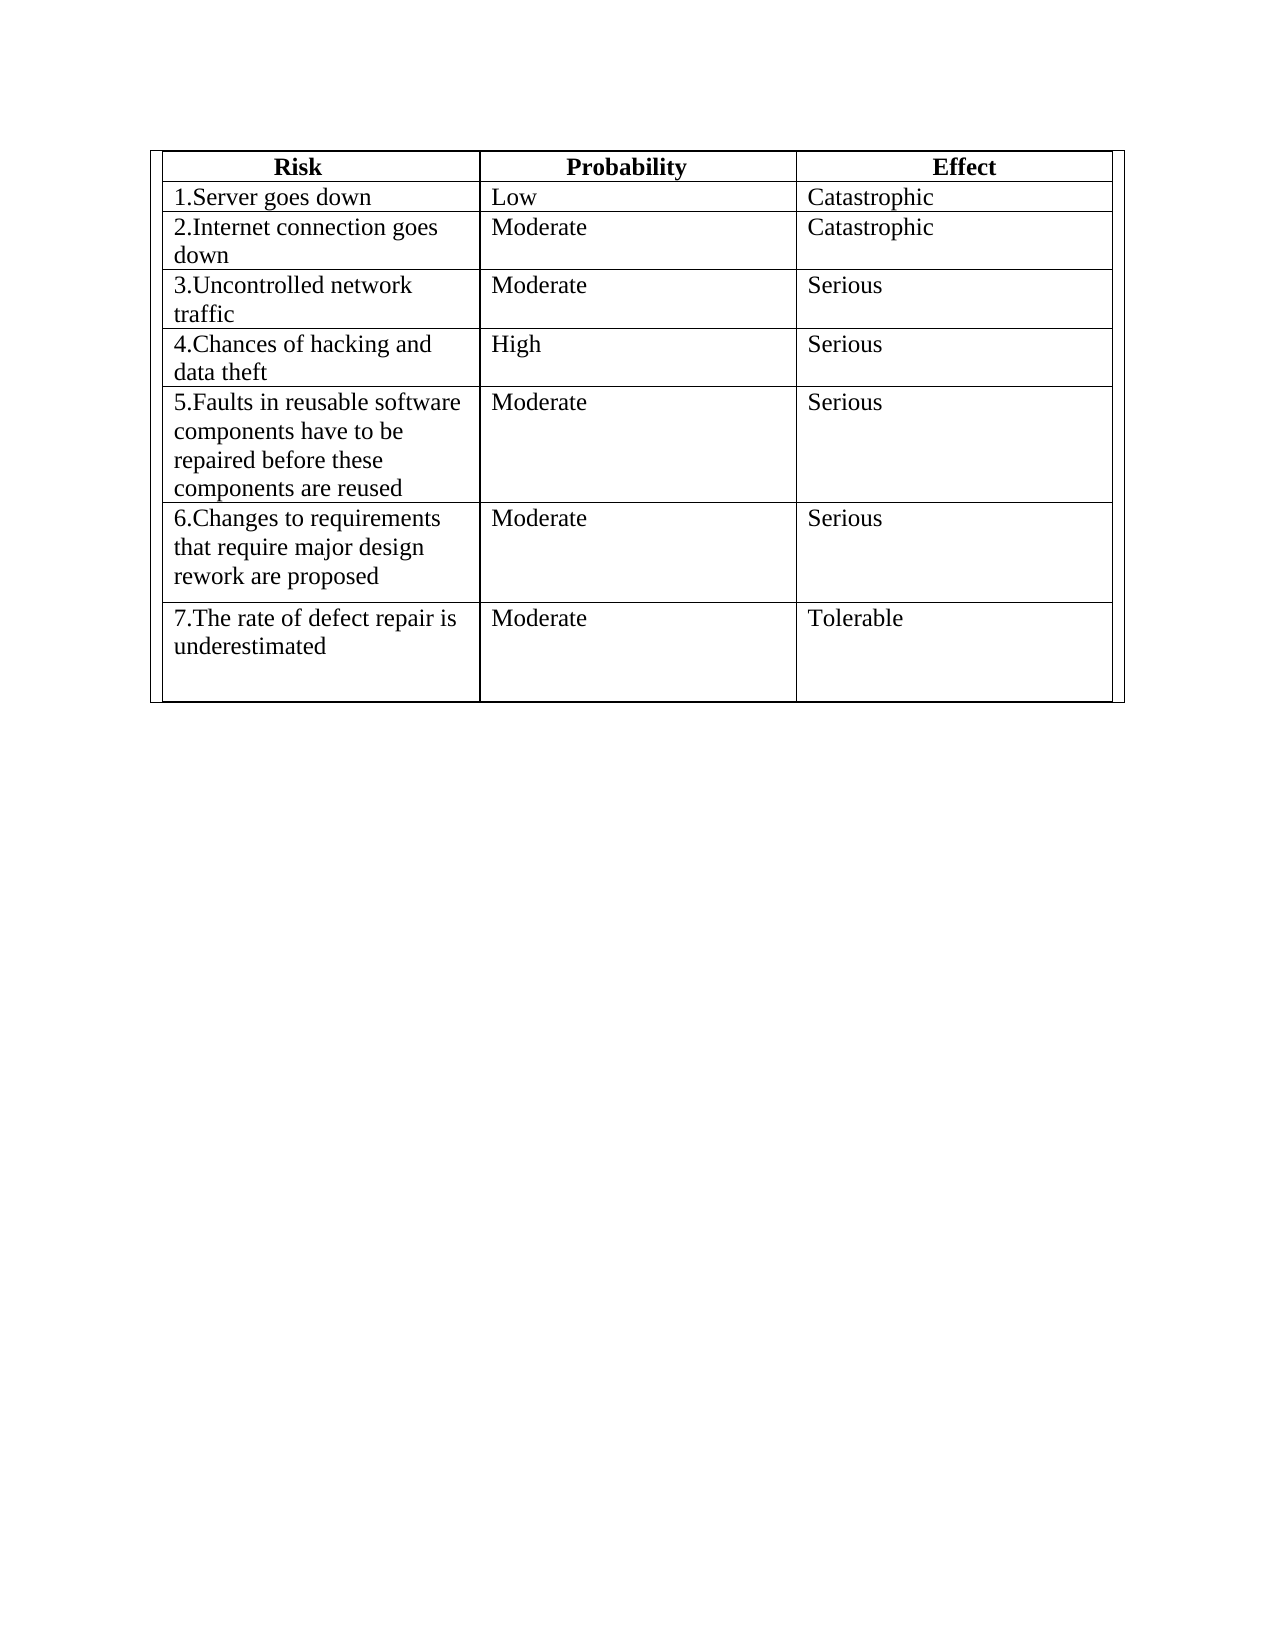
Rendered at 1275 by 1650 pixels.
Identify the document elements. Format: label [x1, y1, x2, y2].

table_header [797, 329, 1112, 386]
table_header [163, 329, 479, 386]
table_header [163, 152, 479, 181]
table_header [163, 182, 479, 211]
table_header [151, 151, 162, 702]
table_header [797, 387, 1112, 502]
table_header [481, 329, 796, 386]
table_header [797, 212, 1112, 269]
table_header [797, 270, 1112, 328]
table_header [163, 503, 479, 602]
table_header [163, 270, 479, 328]
table_header [163, 212, 479, 269]
table_header [163, 603, 479, 701]
table_header [797, 182, 1112, 211]
table_header [481, 603, 796, 701]
table_header [797, 503, 1112, 602]
table_header [797, 603, 1112, 701]
table_header [481, 503, 796, 602]
table_header [163, 387, 479, 502]
table_header [481, 182, 796, 211]
table_header [1113, 151, 1124, 702]
table_header [481, 152, 796, 181]
table_header [797, 152, 1112, 181]
table_header [481, 212, 796, 269]
table_header [481, 270, 796, 328]
table_header [481, 387, 796, 502]
